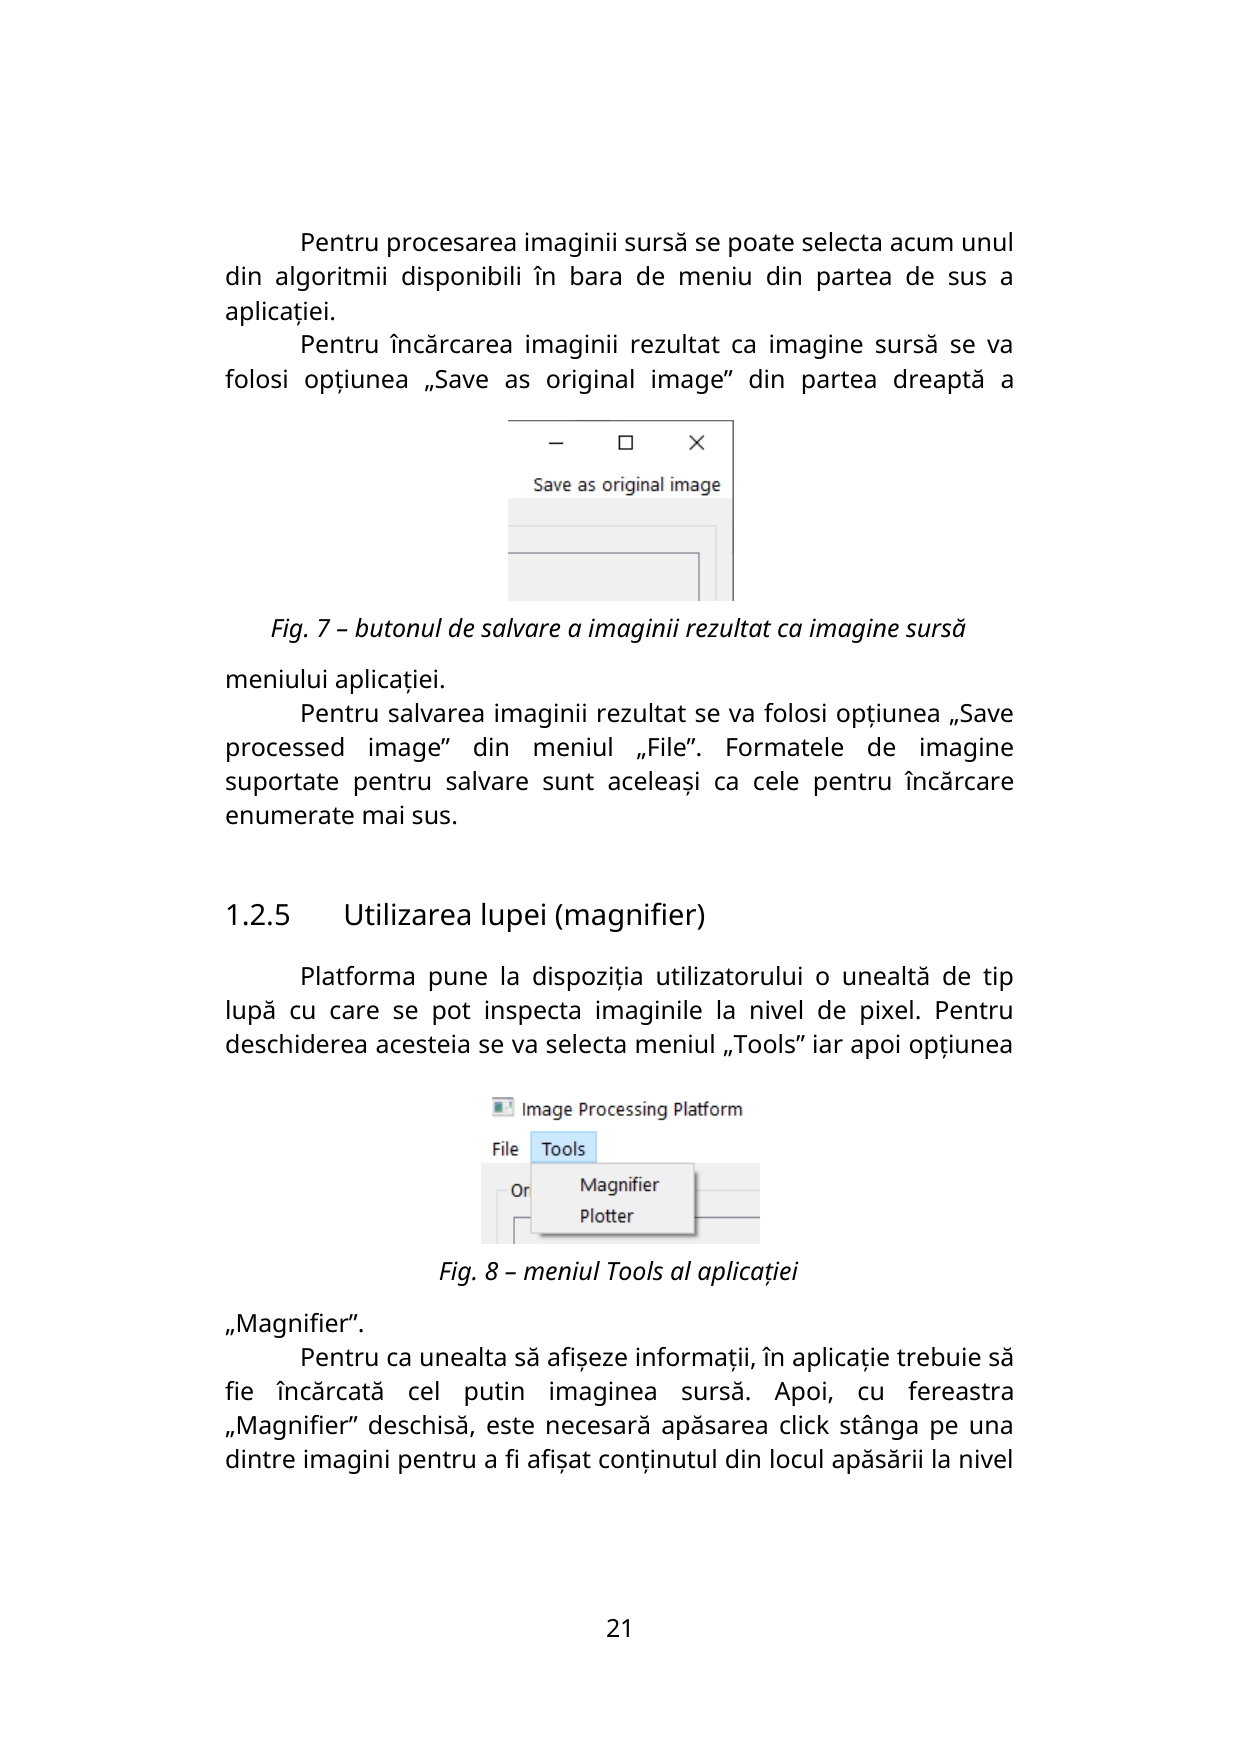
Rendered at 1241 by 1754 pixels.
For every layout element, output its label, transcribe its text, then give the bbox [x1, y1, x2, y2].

text Pentru salvarea imaginii rezultat se va folosi opțiunea „Save processed image” din meniul „File”. Formatele de imagine suportate pentru salvare sunt aceleași ca cele pentru încărcare enumerate mai sus. [225, 695, 1015, 832]
text Platforma pune la dispoziția utilizatorului o unealtă de tip lupă cu care se pot inspecta imaginile la nivel de pixel. Pentru deschiderea acesteia se va selecta meniul „Tools” iar apoi opțiunea „Magnifier”. [225, 959, 1015, 1340]
text Pentru procesarea imaginii sursă se poate selecta acum unul din algoritmii disponibili în bara de meniu din partea de sus a aplicației. [225, 225, 1015, 327]
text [225, 1340, 1015, 1476]
picture [508, 420, 734, 601]
text Pentru încărcarea imaginii rezultat ca imagine sursă se va folosi opțiunea „Save as original image” din partea dreaptă a meniului aplicației. [225, 327, 1015, 695]
subtitle Utilizarea lupei (magnifier) [225, 894, 1015, 934]
picture [481, 1086, 760, 1244]
